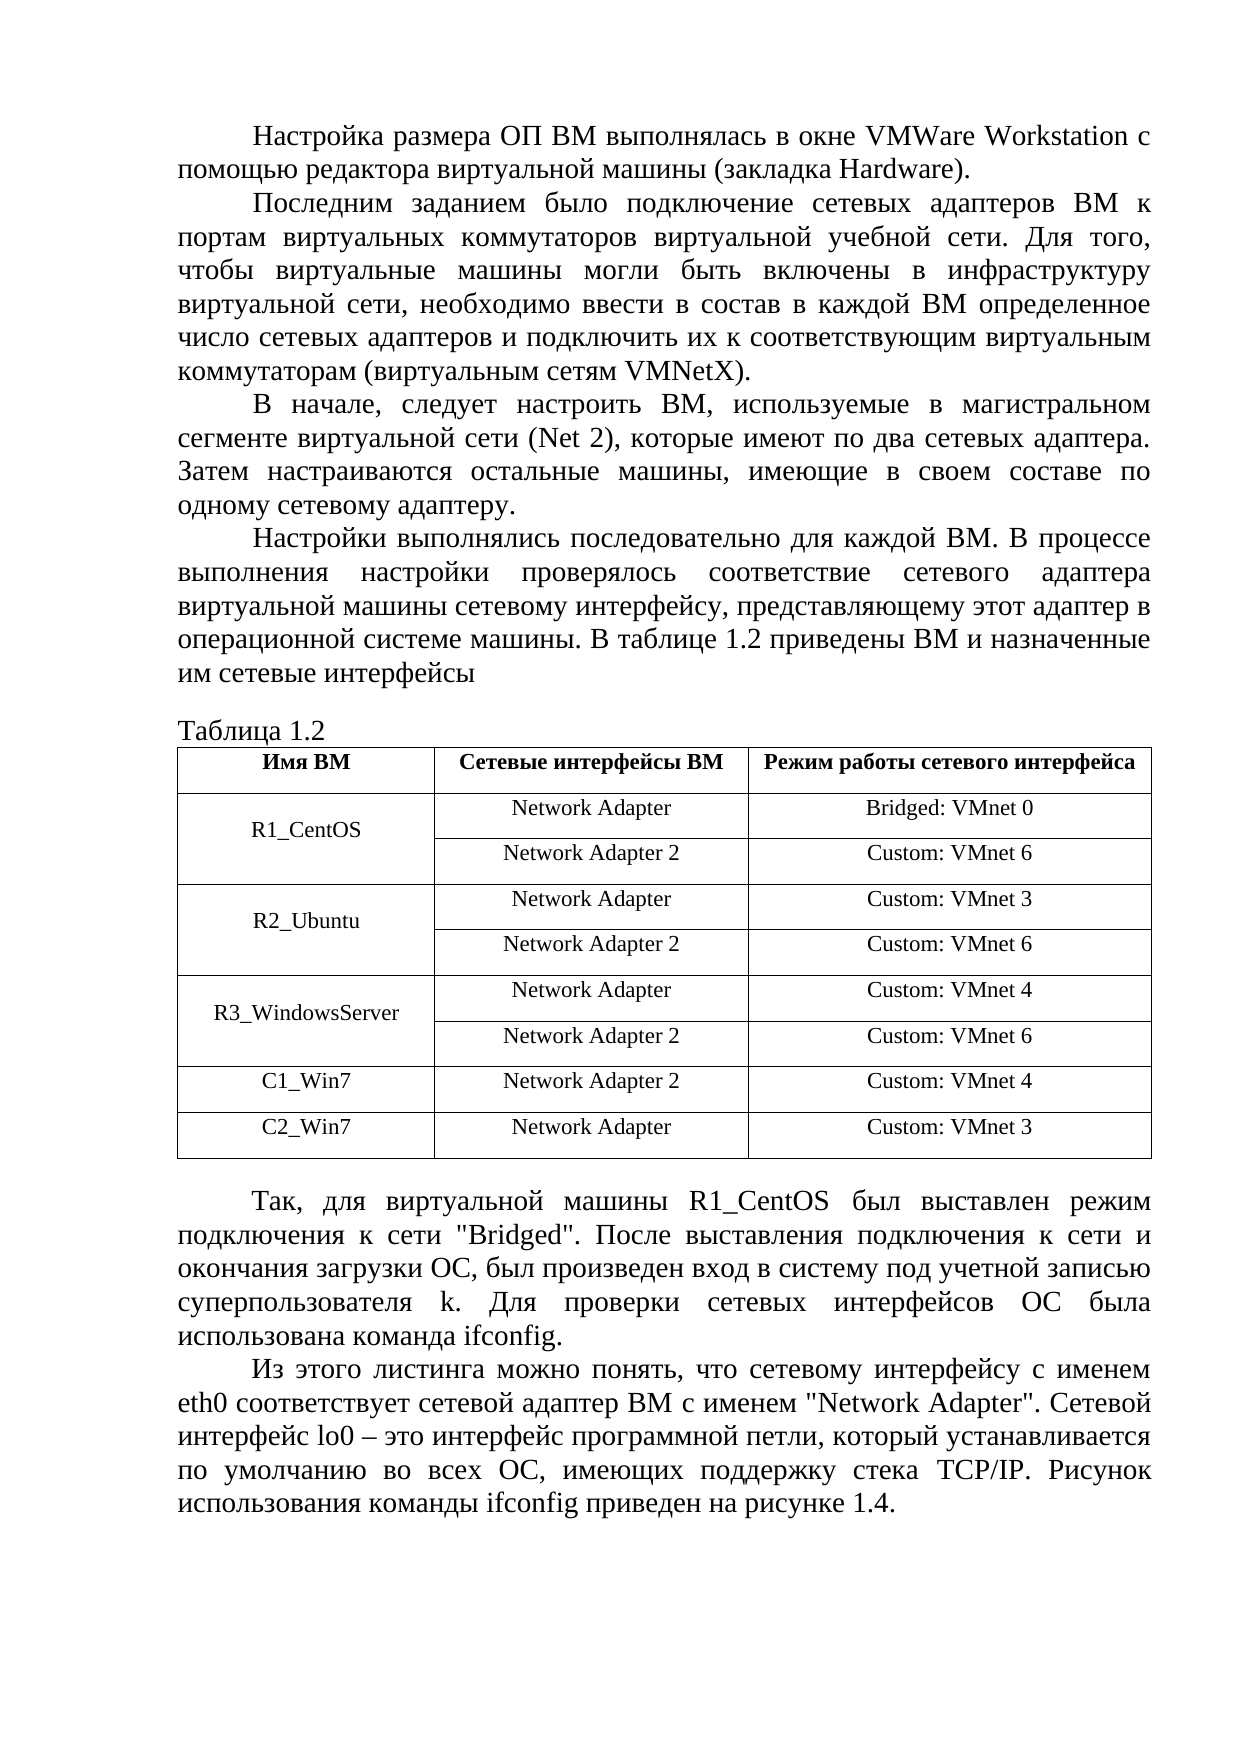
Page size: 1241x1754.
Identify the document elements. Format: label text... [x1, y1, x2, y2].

text Так, для виртуальной машины R1_CentOS был выставлен режим подключения к сети "Bridged". После выставления подключения к сети и окончания загрузки ОС, был произведен вход в систему под учетной записью суперпользователя k. Для проверки сетевых интерфейсов ОС была использована команда ifconfig. [177, 1183, 1152, 1351]
table_cell Network Adapter 2 [435, 1022, 748, 1066]
table_cell Custom: VMnet 6 [749, 839, 1151, 884]
table_header Имя ВМ [178, 748, 434, 792]
table_cell Network Adapter 2 [435, 930, 748, 975]
table_cell R2_Ubuntu [178, 885, 434, 975]
table_cell Custom: VMnet 4 [749, 1067, 1151, 1112]
table_cell Network Adapter [435, 1113, 748, 1157]
table_cell R1_CentOS [178, 794, 434, 884]
table_cell C2_Win7 [178, 1113, 434, 1157]
table_cell Custom: VMnet 6 [749, 1022, 1151, 1066]
text В начале, следует настроить ВМ, используемые в магистральном сегменте виртуальной сети (Net 2), которые имеют по два сетевых адаптера. Затем настраиваются остальные машины, имеющие в своем составе по одному сетевому адаптеру. [177, 386, 1152, 521]
text Из этого листинга можно понять, что сетевому интерфейсу с именем eth0 соответствует сетевой адаптер ВМ c именем "Network Adapter". Сетевой интерфейс lo0 – это интерфейс программной петли, который устанавливается по умолчанию во всех ОС, имеющих поддержку стека TCP/IP. Рисунок использования команды ifconfig приведен на рисунке 1.4. [177, 1351, 1152, 1519]
text Настройка размера ОП ВМ выполнялась в окне VMWare Workstation с помощью редактора виртуальной машины (закладка Hardware). [177, 118, 1152, 185]
table_cell Network Adapter [435, 885, 748, 929]
table_cell Network Adapter [435, 976, 748, 1021]
table_cell Network Adapter [435, 794, 748, 838]
text Последним заданием было подключение сетевых адаптеров ВМ к портам виртуальных коммутаторов виртуальной учебной сети. Для того, чтобы виртуальные машины могли быть включены в инфраструктуру виртуальной сети, необходимо ввести в состав в каждой ВМ определенное число сетевых адаптеров и подключить их к соответствующим виртуальным коммутаторам (виртуальным сетям VMNetX). [177, 185, 1152, 386]
table_cell Network Adapter 2 [435, 1067, 748, 1112]
table_cell C1_Win7 [178, 1067, 434, 1112]
table_cell Network Adapter 2 [435, 839, 748, 884]
table_cell Custom: VMnet 6 [749, 930, 1151, 975]
table_cell Bridged: VMnet 0 [749, 794, 1151, 838]
table_cell Custom: VMnet 3 [749, 885, 1151, 929]
table_header Сетевые интерфейсы ВМ [435, 748, 748, 792]
table_cell Custom: VMnet 3 [749, 1113, 1151, 1157]
table_header Режим работы сетевого интерфейса [749, 748, 1151, 792]
table_cell Custom: VMnet 4 [749, 976, 1151, 1021]
text Настройки выполнялись последовательно для каждой ВМ. В процессе выполнения настройки проверялось соответствие сетевого адаптера виртуальной машины сетевому интерфейсу, представляющему этот адаптер в операционной системе машины. В таблице 1.2 приведены ВМ и назначенные им сетевые интерфейсы [177, 521, 1152, 688]
table_cell R3_WindowsServer [178, 976, 434, 1066]
text Таблица 1.2 [177, 713, 1152, 747]
